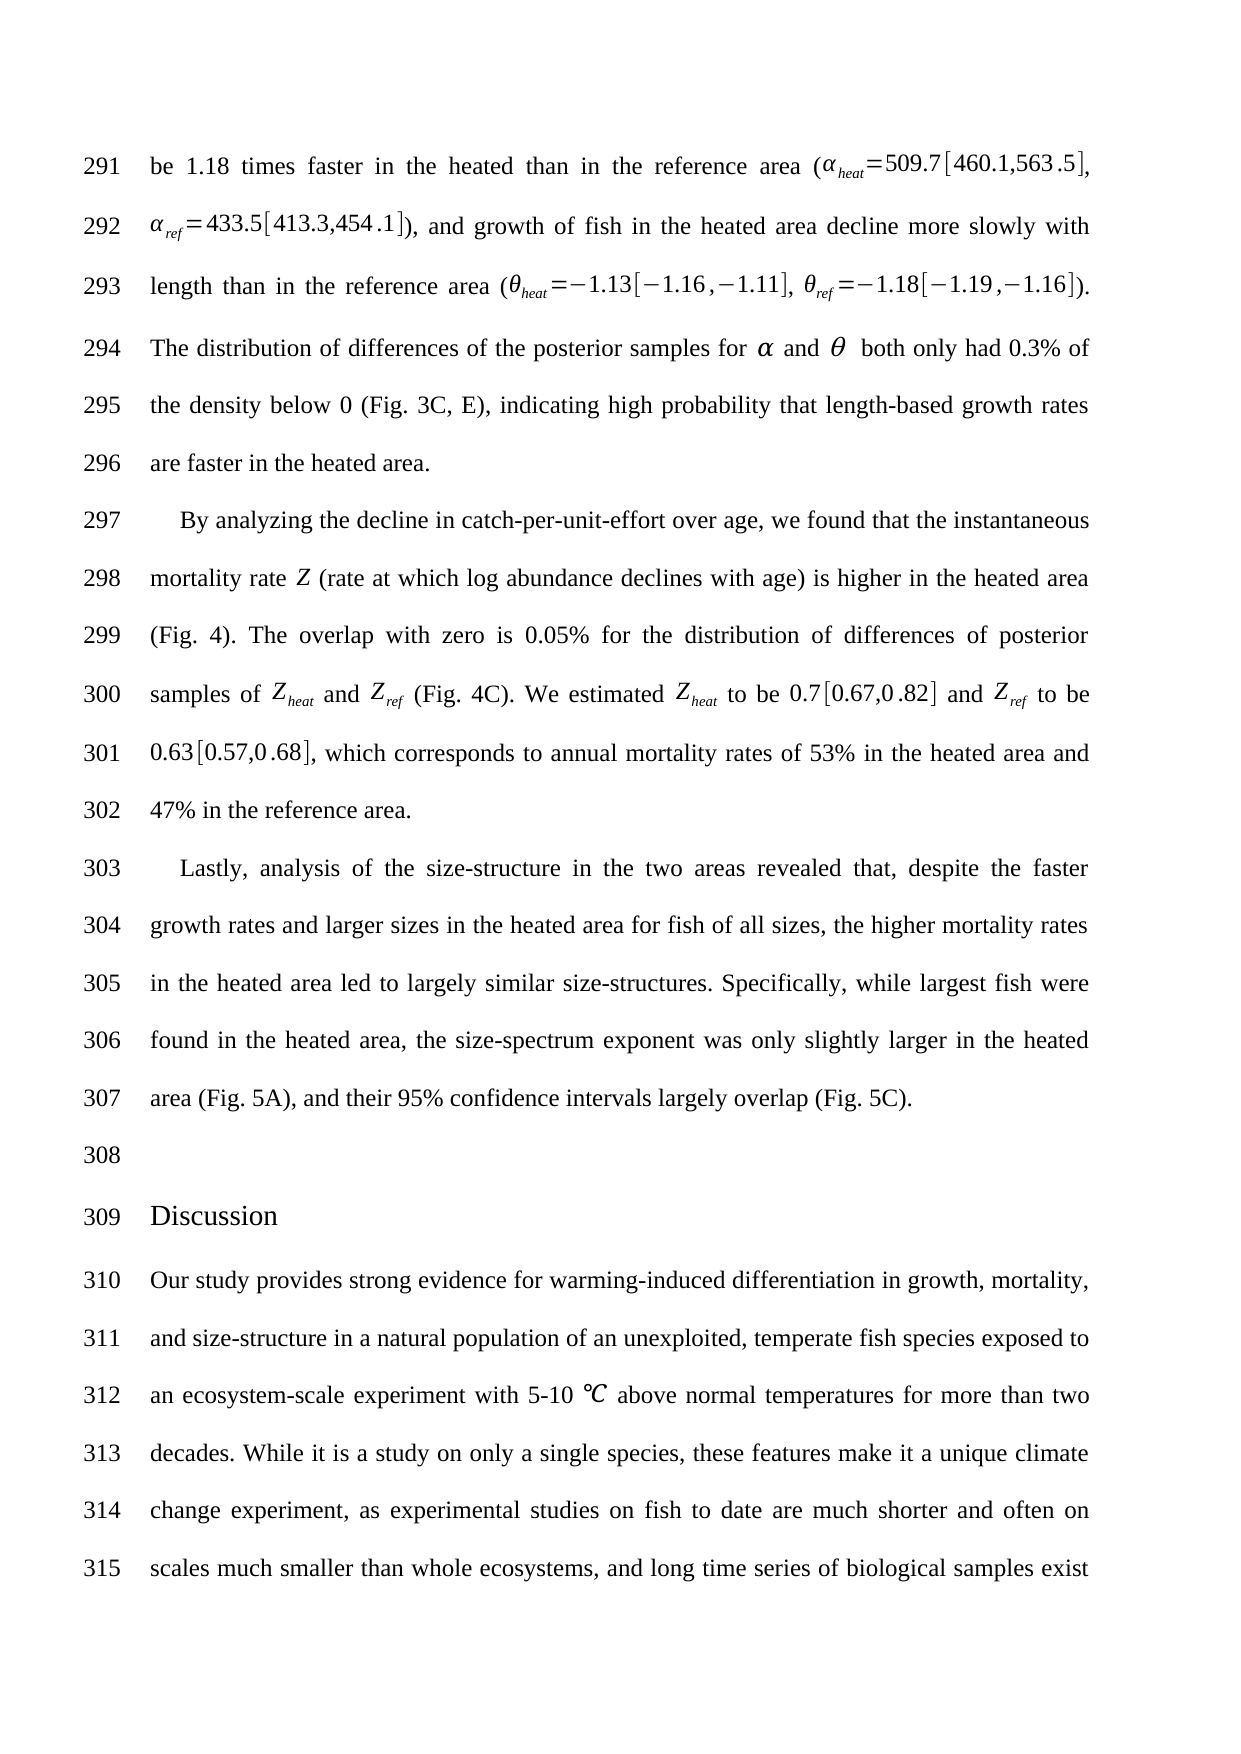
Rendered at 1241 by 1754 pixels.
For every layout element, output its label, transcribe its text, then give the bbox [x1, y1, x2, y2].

text By analyzing the decline in catch-per-unit-effort over age, we found that the instantaneous mortality rate (rate at which log abundance declines with age) is higher in the heated area (Fig. 4). The overlap with zero is 0.05% for the distribution of differences of posterior samples of and (Fig. 4C). We estimated to be and to be , which corresponds to annual mortality rates of 53% in the heated area and in the reference area. [150, 506, 1090, 824]
text Lastly, analysis of the size-structure in the two areas revealed that, despite the faster growth rates and larger sizes in the heated area for fish of all sizes, the higher mortality rates in the heated area led to largely similar size-structures. Specifically, while largest fish were found in the heated area, the size-spectrum exponent was only slightly larger in the heated area (Fig. 5A), and their 95% confidence intervals largely overlap (Fig. 5C). [150, 853, 1090, 1112]
text Discussion [150, 1198, 1090, 1232]
